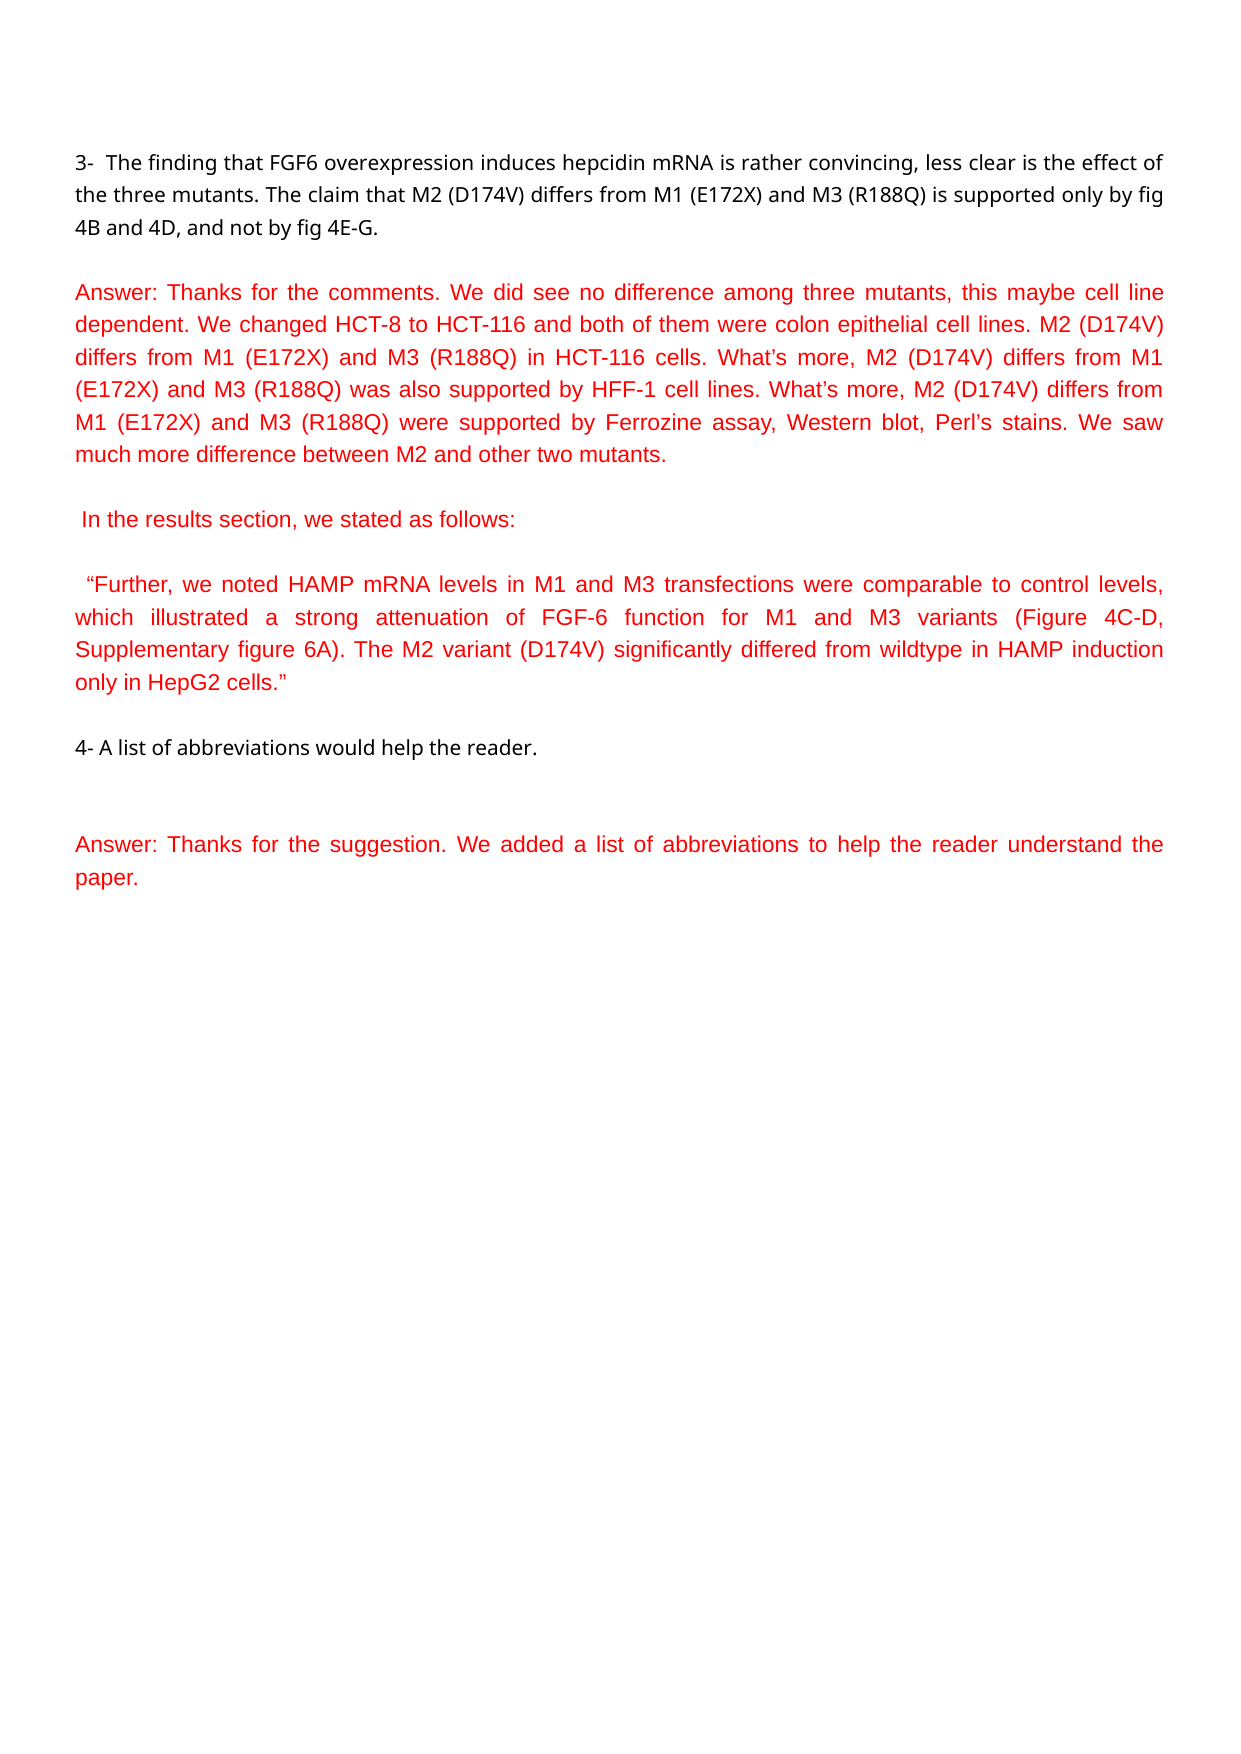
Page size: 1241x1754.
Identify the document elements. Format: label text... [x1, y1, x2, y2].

text “Further, we noted HAMP mRNA levels in M1 and M3 transfections were comparable to control levels, which illustrated a strong attenuation of FGF-6 function for M1 and M3 variants (Figure 4C-D, Supplementary figure 6A). The M2 variant (D174V) significantly differed from wildtype in HAMP induction only in HepG2 cells.” [75, 568, 1165, 698]
text 4- A list of abbreviations would help the reader. [75, 731, 1165, 763]
text In the results section, we stated as follows: [75, 503, 1165, 536]
text Answer: Thanks for the comments. We did see no difference among three mutants, this maybe cell line dependent. We changed HCT-8 to HCT-116 and both of them were colon epithelial cell lines. M2 (D174V) differs from M1 (E172X) and M3 (R188Q) in HCT-116 cells. What’s more, M2 (D174V) differs from M1 (E172X) and M3 (R188Q) was also supported by HFF-1 cell lines. What’s more, M2 (D174V) differs from M1 (E172X) and M3 (R188Q) were supported by Ferrozine assay, Western blot, Perl’s stains. We saw much more difference between M2 and other two mutants. [75, 276, 1165, 471]
text Answer: Thanks for the suggestion. We added a list of abbreviations to help the reader understand the paper. [75, 828, 1165, 893]
text 3- The finding that FGF6 overexpression induces hepcidin mRNA is rather convincing, less clear is the effect of the three mutants. The claim that M2 (D174V) differs from M1 (E172X) and M3 (R188Q) is supported only by fig 4B and 4D, and not by fig 4E-G. [75, 146, 1165, 243]
